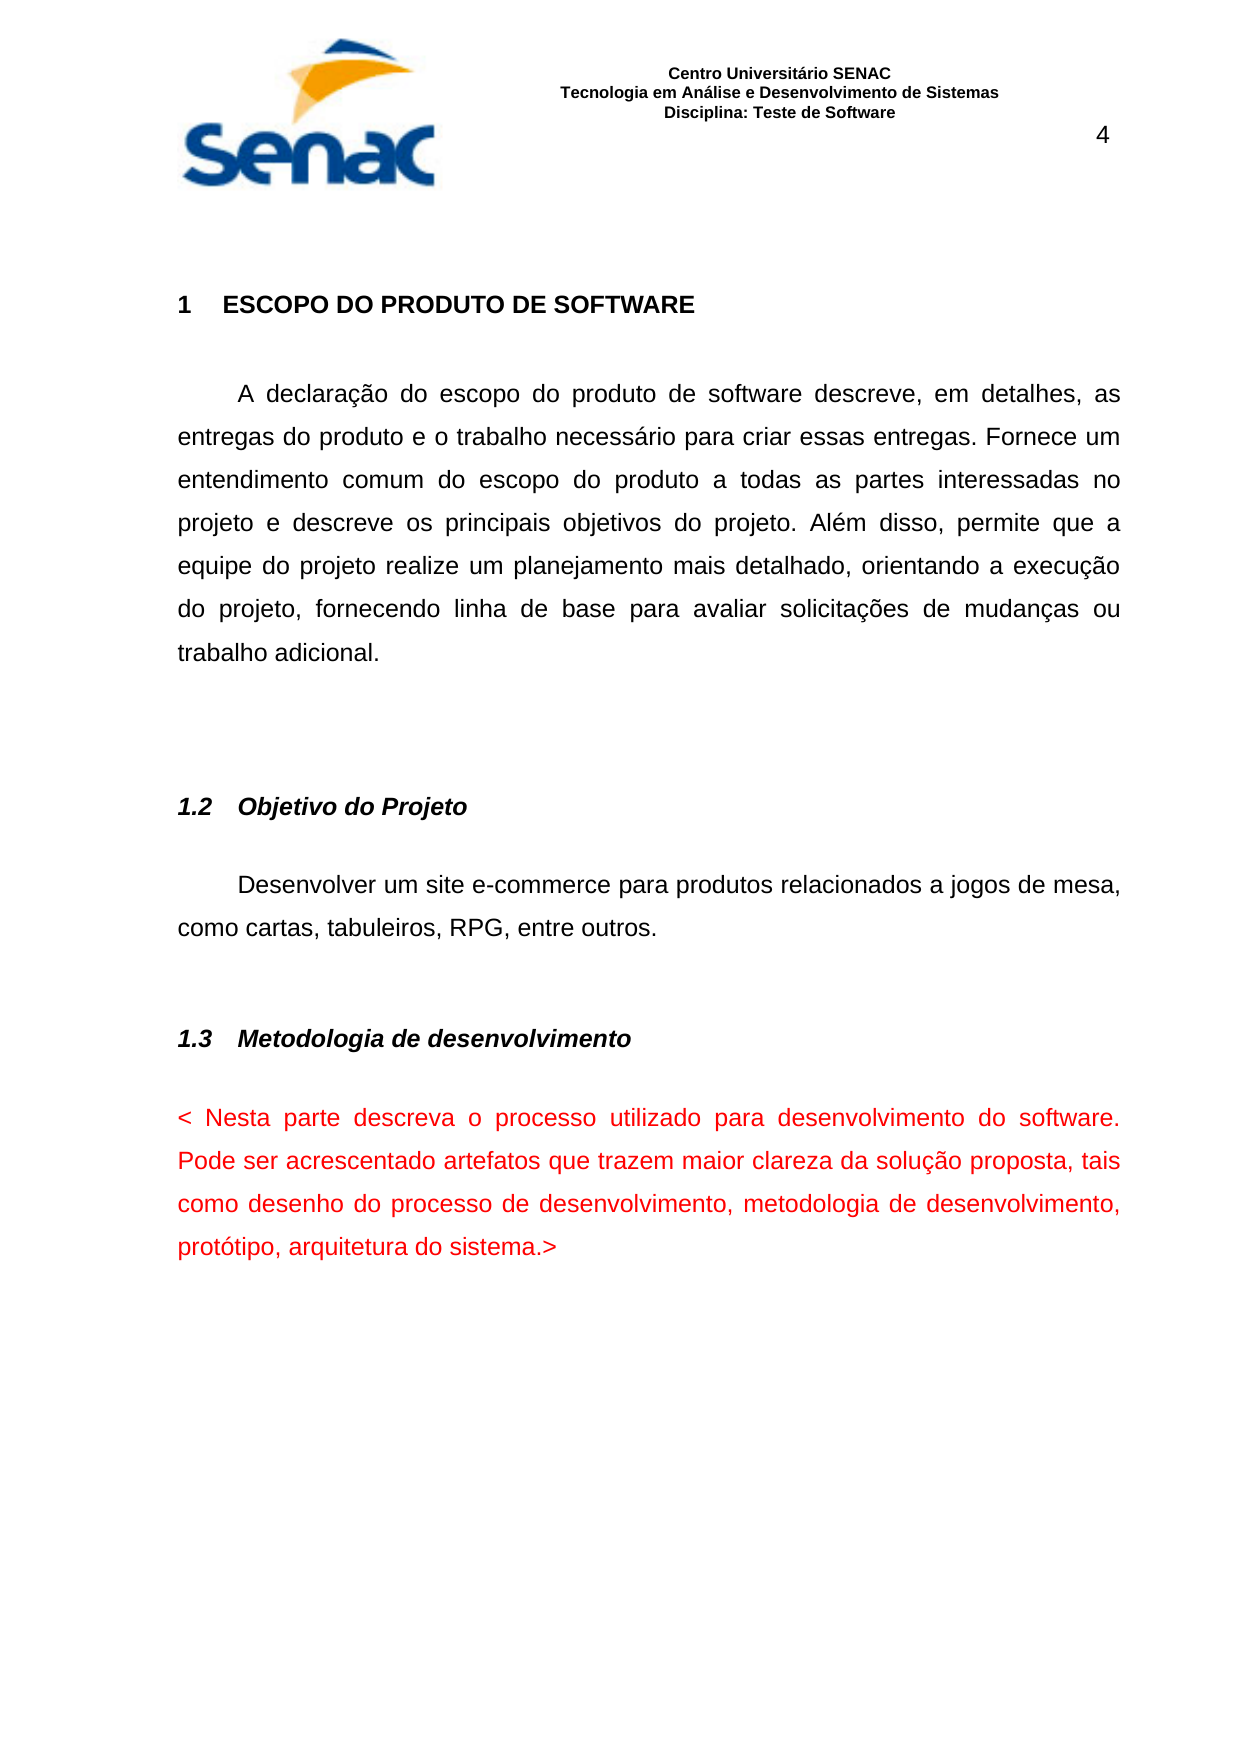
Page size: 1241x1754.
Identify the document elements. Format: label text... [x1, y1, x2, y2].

text A declaração do escopo do produto de software descreve, em detalhes, as entregas do produto e o trabalho necessário para criar essas entregas. Fornece um entendimento comum do escopo do produto a todas as partes interessadas no projeto e descreve os principais objetivos do projeto. Além disso, permite que a equipe do projeto realize um planejamento mais detalhado, orientando a execução do projeto, fornecendo linha de base para avaliar solicitações de mudanças ou trabalho adicional. [177, 379, 1122, 666]
text < Nesta parte descreva o processo utilizado para desenvolvimento do software. Pode ser acrescentado artefatos que trazem maior clareza da solução proposta, tais como desenho do processo de desenvolvimento, metodologia de desenvolvimento, protótipo, arquitetura do sistema.> [177, 1102, 1122, 1261]
subtitle Metodologia de desenvolvimento [177, 1024, 1122, 1053]
subtitle Objetivo do Projeto [177, 792, 1122, 821]
picture [177, 29, 445, 197]
subtitle ESCOPO DO PRODUTO DE sOFTWARE [177, 290, 1122, 319]
text Desenvolver um site e-commerce para produtos relacionados a jogos de mesa, como cartas, tabuleiros, RPG, entre outros.] [177, 870, 1122, 942]
